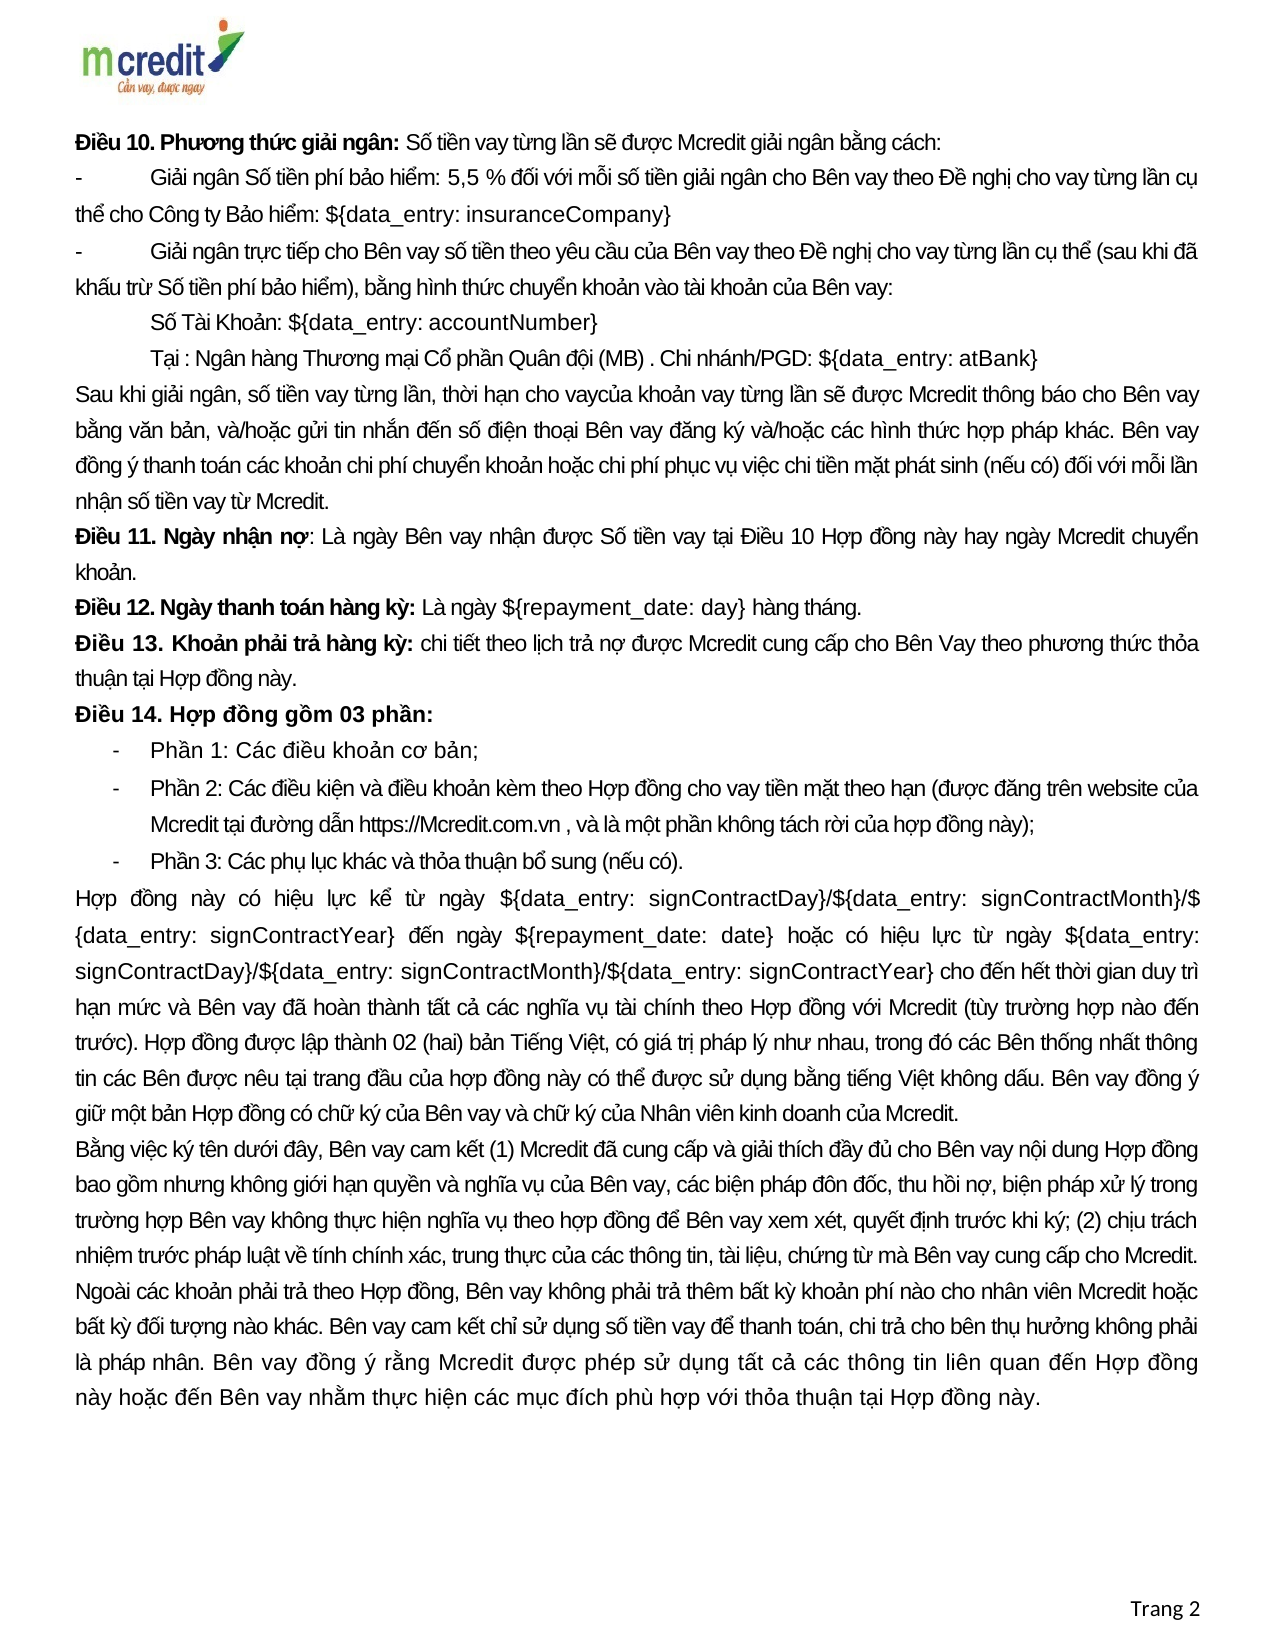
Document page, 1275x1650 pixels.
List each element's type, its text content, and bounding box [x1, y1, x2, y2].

text - Giải ngân Số tiền phí bảo hiểm: 5,5 % đối với mỗi số tiền giải ngân cho Bên vay theo Đề nghị cho vay từng lần cụ thể cho Công ty Bảo hiểm: ${data_entry: insuranceCompany} [75, 164, 1200, 228]
text Điều 14. Hợp đồng gồm 03 phần: [75, 701, 1200, 727]
text Số Tài Khoản: ${data_entry: accountNumber} [75, 309, 1200, 335]
list Phần 1: Các điều khoản cơ bản; [112, 736, 1200, 764]
text Tại : Ngân hàng Thương mại Cổ phần Quân đội (MB) . Chi nhánh/PGD: ${data_entry: atBank} [104, 345, 1200, 371]
text Sau khi giải ngân, số tiền vay từng lần, thời hạn cho vaycủa khoản vay từng lần sẽ được Mcredit thông báo cho Bên vay bằng văn bản, và/hoặc gửi tin nhắn đến số điện thoại Bên vay đăng ký và/hoặc các hình thức hợp pháp khác. Bên vay đồng ý thanh toán các khoản chi phí chuyển khoản hoặc chi phí phục vụ việc chi tiền mặt phát sinh (nếu có) đối với mỗi lần nhận số tiền vay từ Mcredit. [75, 381, 1200, 514]
picture [41, 0, 283, 119]
text Điều 10. Phương thức giải ngân: Số tiền vay từng lần sẽ được Mcredit giải ngân bằng cách: [75, 128, 1200, 155]
list Phần 3: Các phụ lục khác và thỏa thuận bổ sung (nếu có). [112, 847, 1200, 875]
text Bằng việc ký tên dưới đây, Bên vay cam kết (1) Mcredit đã cung cấp và giải thích đầy đủ cho Bên vay nội dung Hợp đồng bao gồm nhưng không giới hạn quyền và nghĩa vụ của Bên vay, các biện pháp đôn đốc, thu hồi nợ, biện pháp xử lý trong trường hợp Bên vay không thực hiện nghĩa vụ theo hợp đồng để Bên vay xem xét, quyết định trước khi ký; (2) chịu trách nhiệm trước pháp luật về tính chính xác, trung thực của các thông tin, tài liệu, chứng từ mà Bên vay cung cấp cho Mcredit. Ngoài các khoản phải trả theo Hợp đồng, Bên vay không phải trả thêm bất kỳ khoản phí nào cho nhân viên Mcredit hoặc bất kỳ đối tượng nào khác. Bên vay cam kết chỉ sử dụng số tiền vay để thanh toán, chi trả cho bên thụ hưởng không phải là pháp nhân. Bên vay đồng ý rằng Mcredit được phép sử dụng tất cả các thông tin liên quan đến Hợp đồng này hoặc đến Bên vay nhằm thực hiện các mục đích phù hợp với thỏa thuận tại Hợp đồng này. [75, 1136, 1200, 1411]
text Điều 11. Ngày nhận nợ: Là ngày Bên vay nhận được Số tiền vay tại Điều 10 Hợp đồng này hay ngày Mcredit chuyển khoản. [75, 523, 1200, 585]
text Điều 13. Khoản phải trả hàng kỳ: chi tiết theo lịch trả nợ được Mcredit cung cấp cho Bên Vay theo phương thức thỏa thuận tại Hợp đồng này. [75, 630, 1200, 692]
list Phần 2: Các điều kiện và điều khoản kèm theo Hợp đồng cho vay tiền mặt theo hạn (được đăng trên website của Mcredit tại đường dẫn https://Mcredit.com.vn , và là một phần không tách rời của hợp đồng này); [112, 774, 1200, 838]
text Điều 12. Ngày thanh toán hàng kỳ: Là ngày ${repayment_date: day} hàng tháng. [75, 594, 1200, 621]
text - Giải ngân trực tiếp cho Bên vay số tiền theo yêu cầu của Bên vay theo Đề nghị cho vay từng lần cụ thể (sau khi đã khấu trừ Số tiền phí bảo hiểm), bằng hình thức chuyển khoản vào tài khoản của Bên vay: [75, 238, 1200, 300]
text Hợp đồng này có hiệu lực kể từ ngày ${data_entry: signContractDay}/${data_entry: signContractMonth}/${data_entry: signContractYear} đến ngày ${repayment_date: date} hoặc có hiệu lực từ ngày ${data_entry: signContractDay}/${data_entry: signContractMonth}/${data_entry: signContractYear} cho đến hết thời gian duy trì hạn mức và Bên vay đã hoàn thành tất cả các nghĩa vụ tài chính theo Hợp đồng với Mcredit (tùy trường hợp nào đến trước). Hợp đồng được lập thành 02 (hai) bản Tiếng Việt, có giá trị pháp lý như nhau, trong đó các Bên thống nhất thông tin các Bên được nêu tại trang đầu của hợp đồng này có thể được sử dụng bằng tiếng Việt không dấu. Bên vay đồng ý giữ một bản Hợp đồng có chữ ký của Bên vay và chữ ký của Nhân viên kinh doanh của Mcredit. [75, 885, 1200, 1127]
